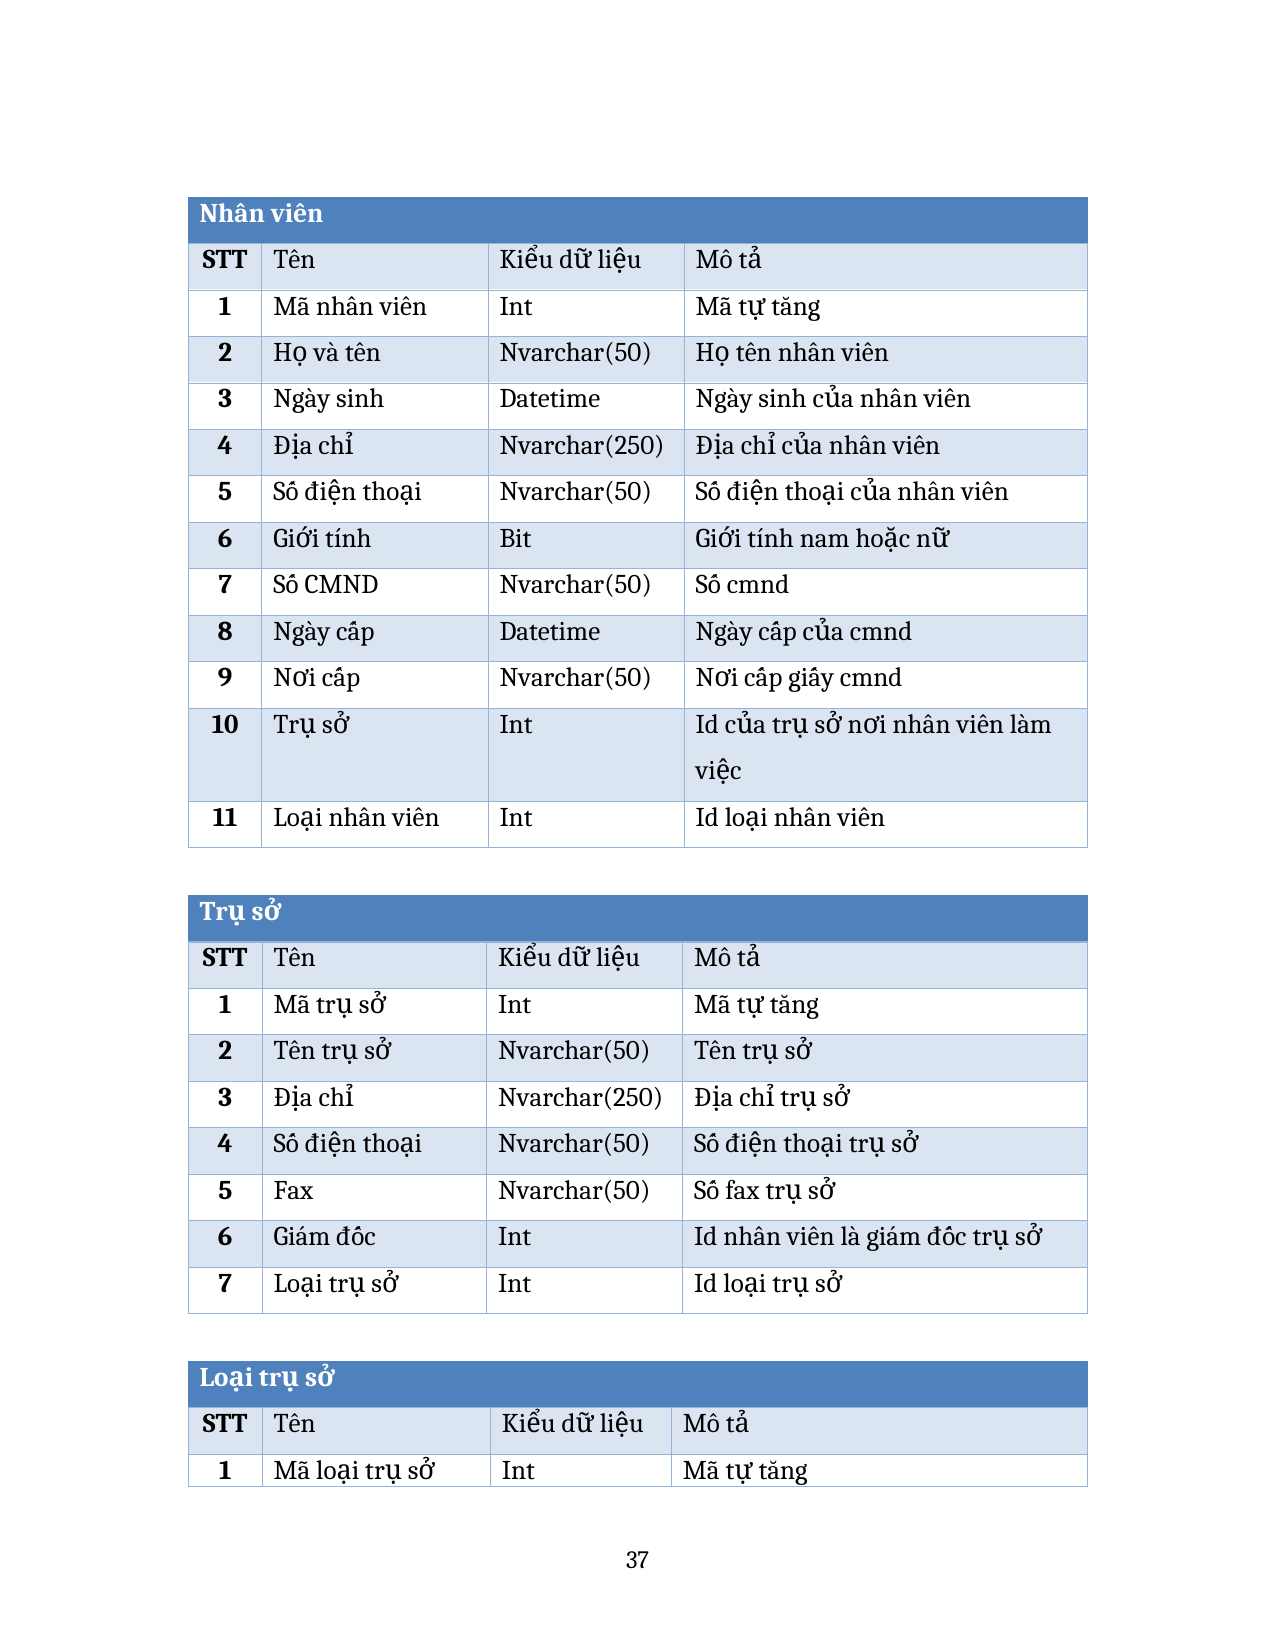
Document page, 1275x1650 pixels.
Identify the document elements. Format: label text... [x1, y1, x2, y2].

table_cell 8 [189, 616, 261, 661]
table_cell Mã trụ sở [263, 989, 486, 1034]
table_cell 1 [189, 291, 261, 336]
table_cell Số cmnd [685, 569, 1087, 615]
table_cell Số điện thoại trụ sở [683, 1128, 1087, 1174]
table_cell 7 [189, 1268, 262, 1313]
table_cell Ngày sinh [262, 384, 488, 429]
table_cell Mô tả [683, 943, 1087, 988]
table_cell 5 [189, 1175, 262, 1220]
table_cell Mã tự tăng [672, 1455, 1087, 1486]
table_cell Địa chỉ trụ sở [683, 1082, 1087, 1127]
table_cell Nvarchar(50) [489, 476, 684, 522]
table_cell Ngày cấp [262, 616, 488, 661]
table_cell Nvarchar(50) [489, 569, 684, 615]
table_cell 2 [189, 1035, 262, 1081]
table_cell 1 [189, 1455, 262, 1486]
table_cell Int [489, 291, 684, 336]
table_cell Nvarchar(50) [487, 1035, 682, 1081]
table_cell Fax [263, 1175, 486, 1220]
table_cell Ngày cấp của cmnd [685, 616, 1087, 661]
table_cell Nvarchar(250) [487, 1082, 682, 1127]
table_cell Nvarchar(50) [487, 1175, 682, 1220]
table_cell Kiểu dữ liệu [487, 943, 682, 988]
table_header Nhân viên [189, 198, 1087, 243]
table_cell Loại trụ sở [263, 1268, 486, 1313]
table_cell Mô tả [685, 244, 1087, 289]
table_cell Tên [262, 244, 488, 289]
table_cell STT [189, 244, 261, 289]
table_cell Địa chỉ [263, 1082, 486, 1127]
table_cell Nvarchar(50) [489, 337, 684, 382]
table_cell Số điện thoại của nhân viên [685, 476, 1087, 522]
table_cell 7 [189, 569, 261, 615]
table_cell Tên trụ sở [683, 1035, 1087, 1081]
table_cell Địa chỉ của nhân viên [685, 430, 1087, 475]
table_cell Mã tự tăng [683, 989, 1087, 1034]
table_cell 9 [189, 662, 261, 708]
table_header Loại trụ sở [189, 1362, 1087, 1407]
table_cell Datetime [489, 616, 684, 661]
table_cell 10 [189, 709, 261, 801]
table_cell STT [189, 1408, 262, 1454]
table_cell 4 [189, 430, 261, 475]
table_cell Id loại trụ sở [683, 1268, 1087, 1313]
table_cell Int [489, 802, 684, 847]
table_cell 6 [189, 1221, 262, 1267]
table_cell 6 [189, 523, 261, 568]
table_cell Địa chỉ [262, 430, 488, 475]
table_cell Mã tự tăng [685, 291, 1087, 336]
table_cell Họ và tên [262, 337, 488, 382]
table_cell Nơi cấp giấy cmnd [685, 662, 1087, 708]
table_cell Số điện thoại [262, 476, 488, 522]
table_cell Trụ sở [262, 709, 488, 801]
table_cell Giám đốc [263, 1221, 486, 1267]
table_cell Id loại nhân viên [685, 802, 1087, 847]
table_cell Int [489, 709, 684, 801]
table_cell Bit [489, 523, 684, 568]
table_cell Ngày sinh của nhân viên [685, 384, 1087, 429]
table_cell Mô tả [672, 1408, 1087, 1454]
table_cell Tên [263, 1408, 490, 1454]
table_cell Số điện thoại [263, 1128, 486, 1174]
table_cell Int [487, 989, 682, 1034]
table_cell Tên trụ sở [263, 1035, 486, 1081]
table_cell 5 [189, 476, 261, 522]
table_cell Id của trụ sở nơi nhân viên làm việc [685, 709, 1087, 801]
table_cell Mã nhân viên [262, 291, 488, 336]
table_cell Mã loại trụ sở [263, 1455, 490, 1486]
table_cell Int [491, 1455, 671, 1486]
table_cell Datetime [489, 384, 684, 429]
table_cell Số CMND [262, 569, 488, 615]
table_cell 3 [189, 1082, 262, 1127]
table_cell 3 [189, 384, 261, 429]
table_cell Họ tên nhân viên [685, 337, 1087, 382]
table_cell Nvarchar(250) [489, 430, 684, 475]
table_cell Int [487, 1221, 682, 1267]
table_cell Id nhân viên là giám đốc trụ sở [683, 1221, 1087, 1267]
table_cell 4 [189, 1128, 262, 1174]
table_cell Kiểu dữ liệu [489, 244, 684, 289]
table_cell 11 [189, 802, 261, 847]
table_cell Loại nhân viên [262, 802, 488, 847]
table_cell Giới tính nam hoặc nữ [685, 523, 1087, 568]
table_cell 2 [189, 337, 261, 382]
table_cell Int [487, 1268, 682, 1313]
table_header Trụ sở [189, 896, 1087, 941]
table_cell 1 [189, 989, 262, 1034]
table_cell Nơi cấp [262, 662, 488, 708]
table_cell Tên [263, 943, 486, 988]
table_cell STT [189, 943, 262, 988]
table_cell Giới tính [262, 523, 488, 568]
table_cell Nvarchar(50) [489, 662, 684, 708]
table_cell Kiểu dữ liệu [491, 1408, 671, 1454]
table_cell Nvarchar(50) [487, 1128, 682, 1174]
table_cell Số fax trụ sở [683, 1175, 1087, 1220]
